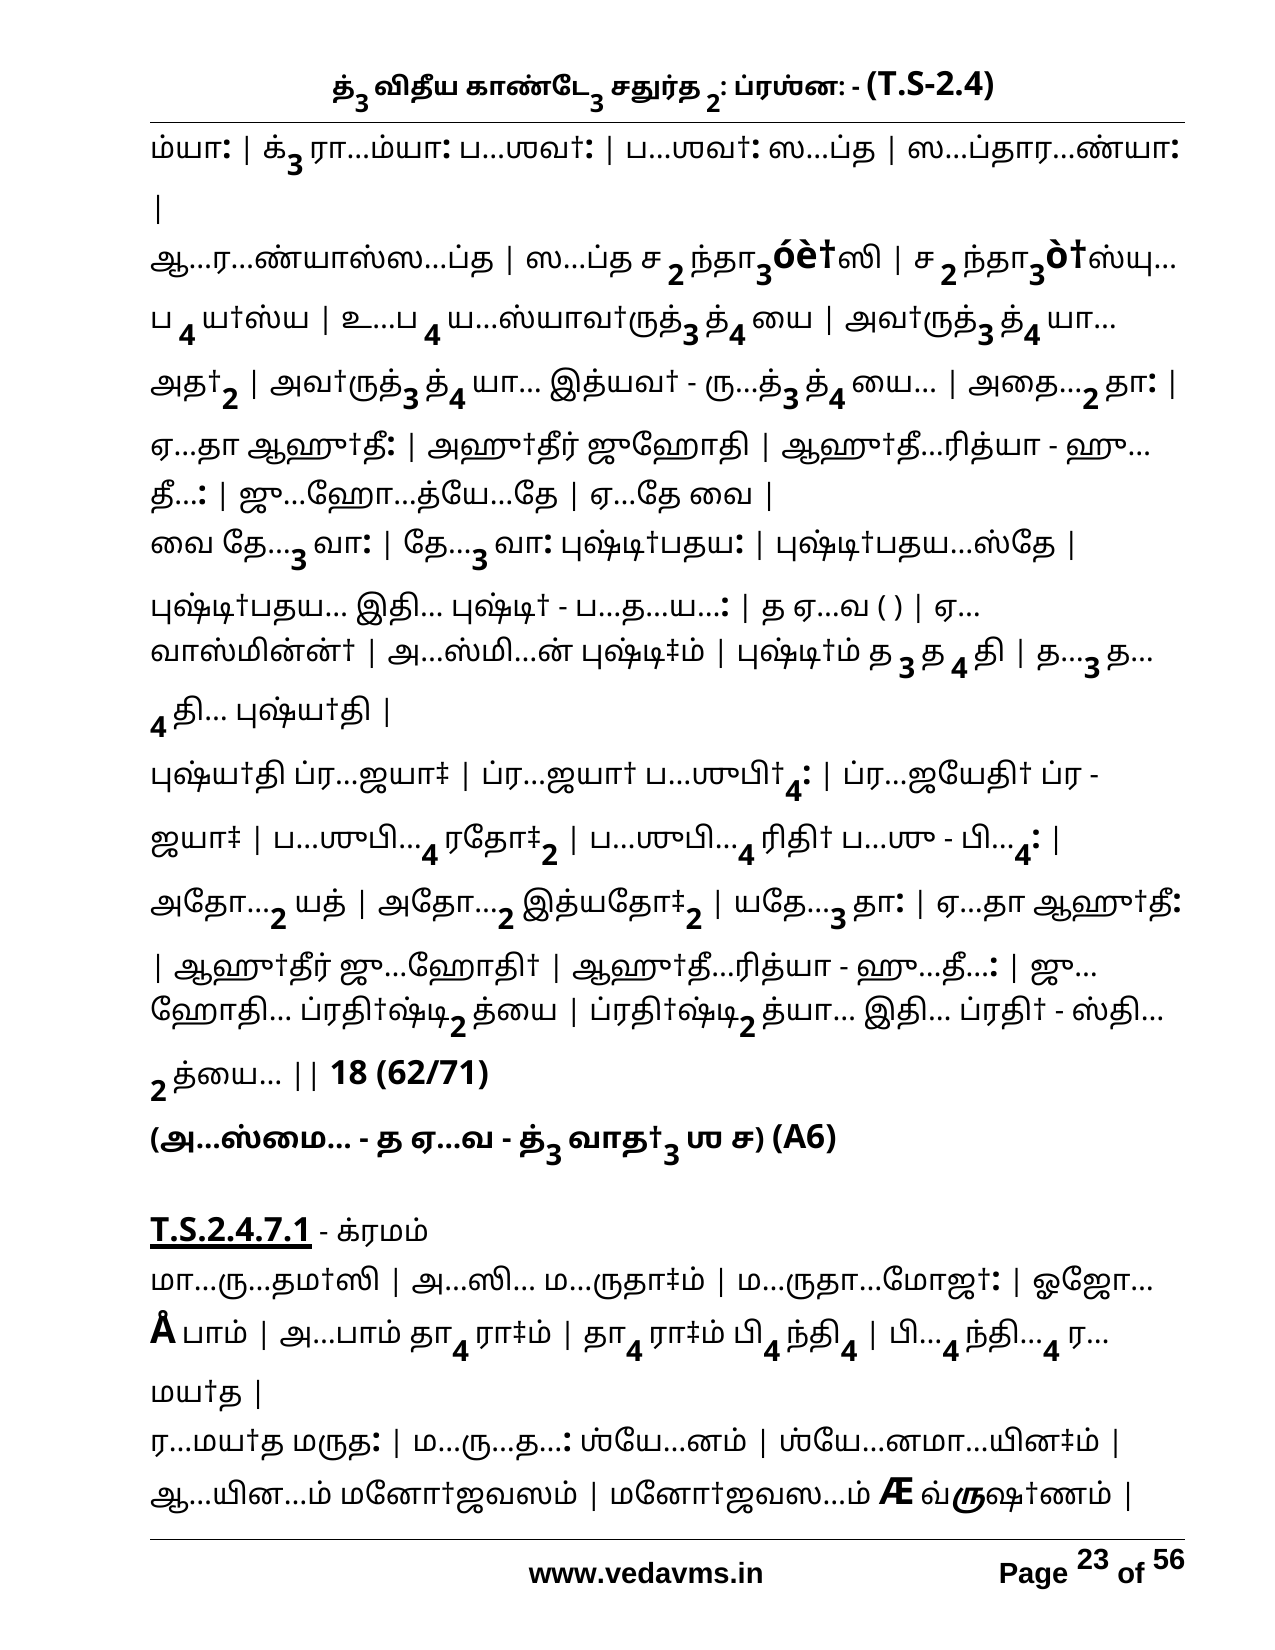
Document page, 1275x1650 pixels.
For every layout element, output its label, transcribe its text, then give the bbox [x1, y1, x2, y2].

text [150, 1255, 1185, 1515]
text T.S.2.4.7.1 - க்ரமம் [150, 1206, 1185, 1252]
text (அ…ஸ்மை… - த ஏ…வ - த்3வாத†3ஶ ச) (A6) [150, 1113, 1185, 1174]
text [150, 123, 1185, 1110]
